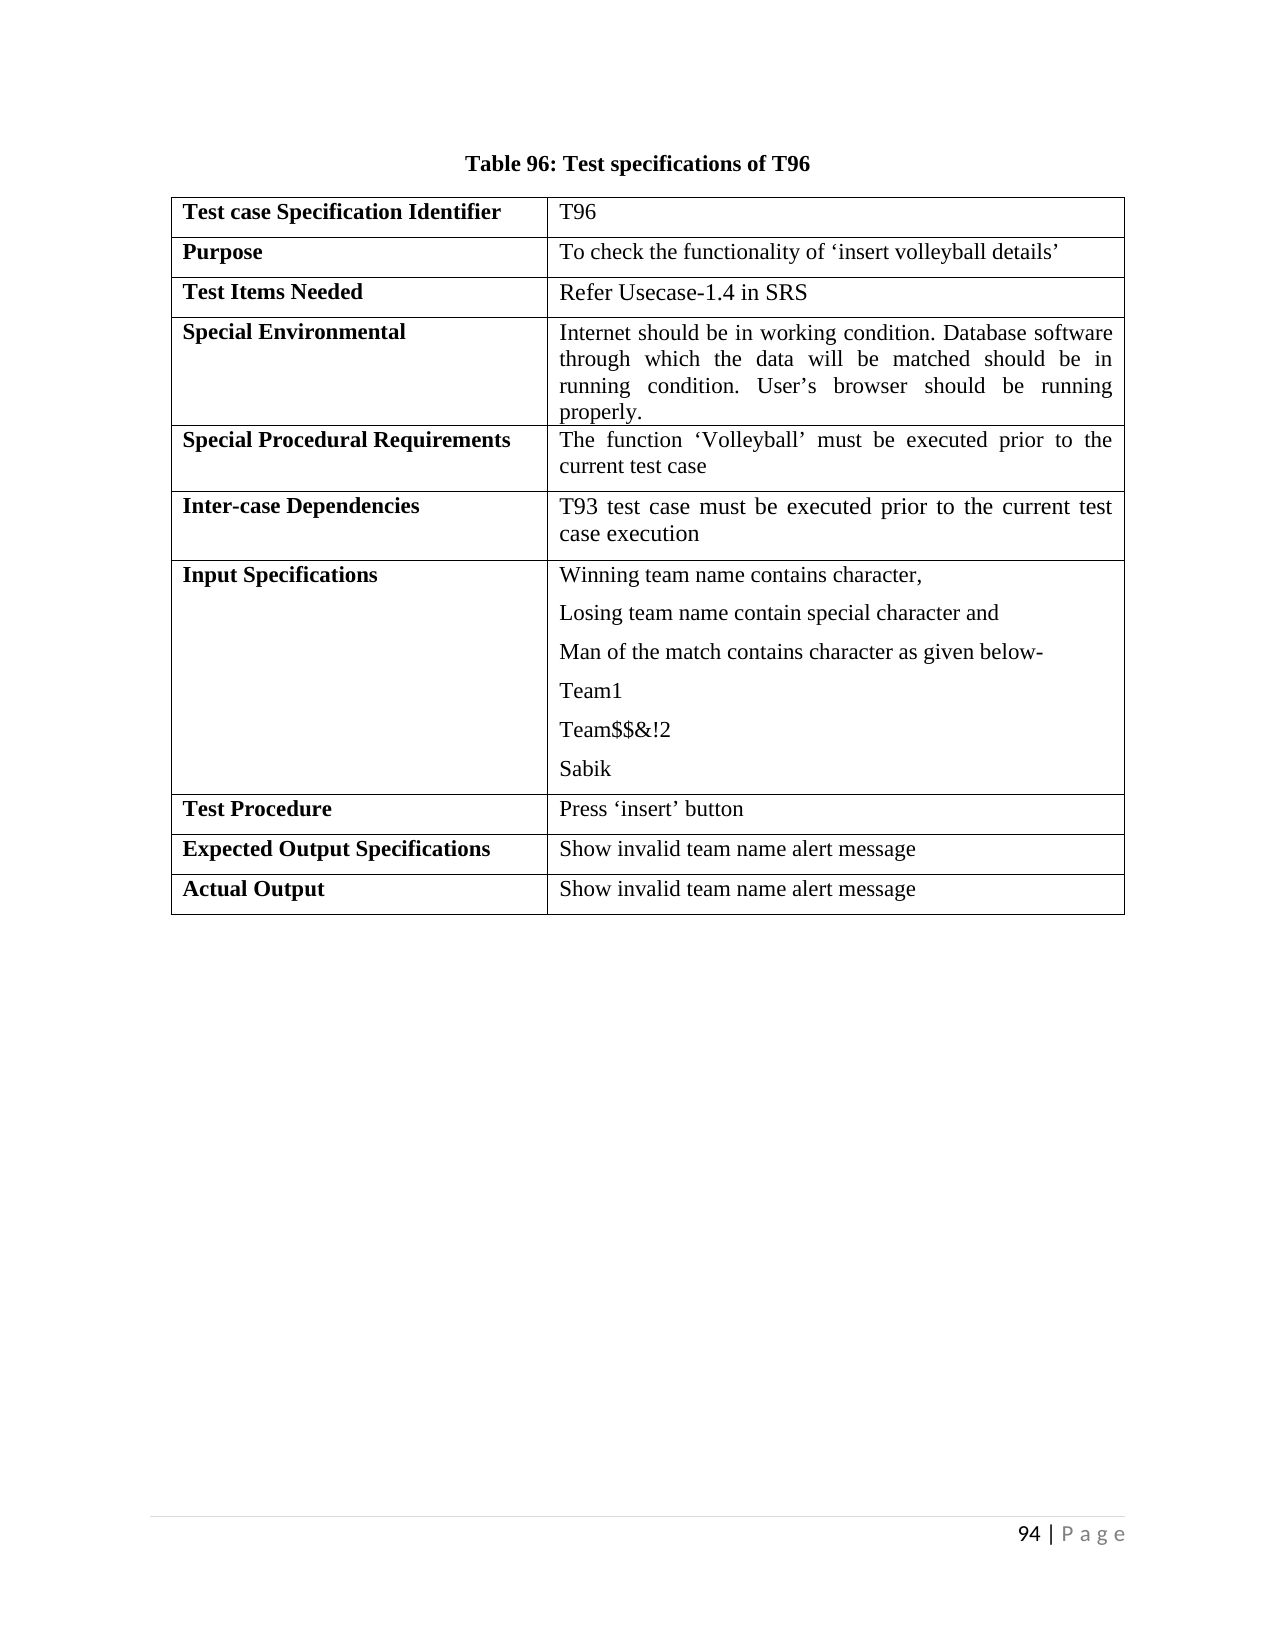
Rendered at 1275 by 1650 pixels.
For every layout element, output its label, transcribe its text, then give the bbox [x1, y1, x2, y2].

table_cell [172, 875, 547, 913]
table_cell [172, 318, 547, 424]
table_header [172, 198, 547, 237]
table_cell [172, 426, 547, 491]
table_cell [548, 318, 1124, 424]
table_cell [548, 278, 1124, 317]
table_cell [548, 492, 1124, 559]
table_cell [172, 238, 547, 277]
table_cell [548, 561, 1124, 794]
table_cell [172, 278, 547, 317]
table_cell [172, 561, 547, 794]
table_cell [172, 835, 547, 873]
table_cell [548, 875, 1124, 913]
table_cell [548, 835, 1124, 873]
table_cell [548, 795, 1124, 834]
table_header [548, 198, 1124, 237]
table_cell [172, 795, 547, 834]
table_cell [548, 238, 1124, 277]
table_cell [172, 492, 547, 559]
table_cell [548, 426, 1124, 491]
text Table 96: Test specifications of T96 [150, 150, 1125, 176]
